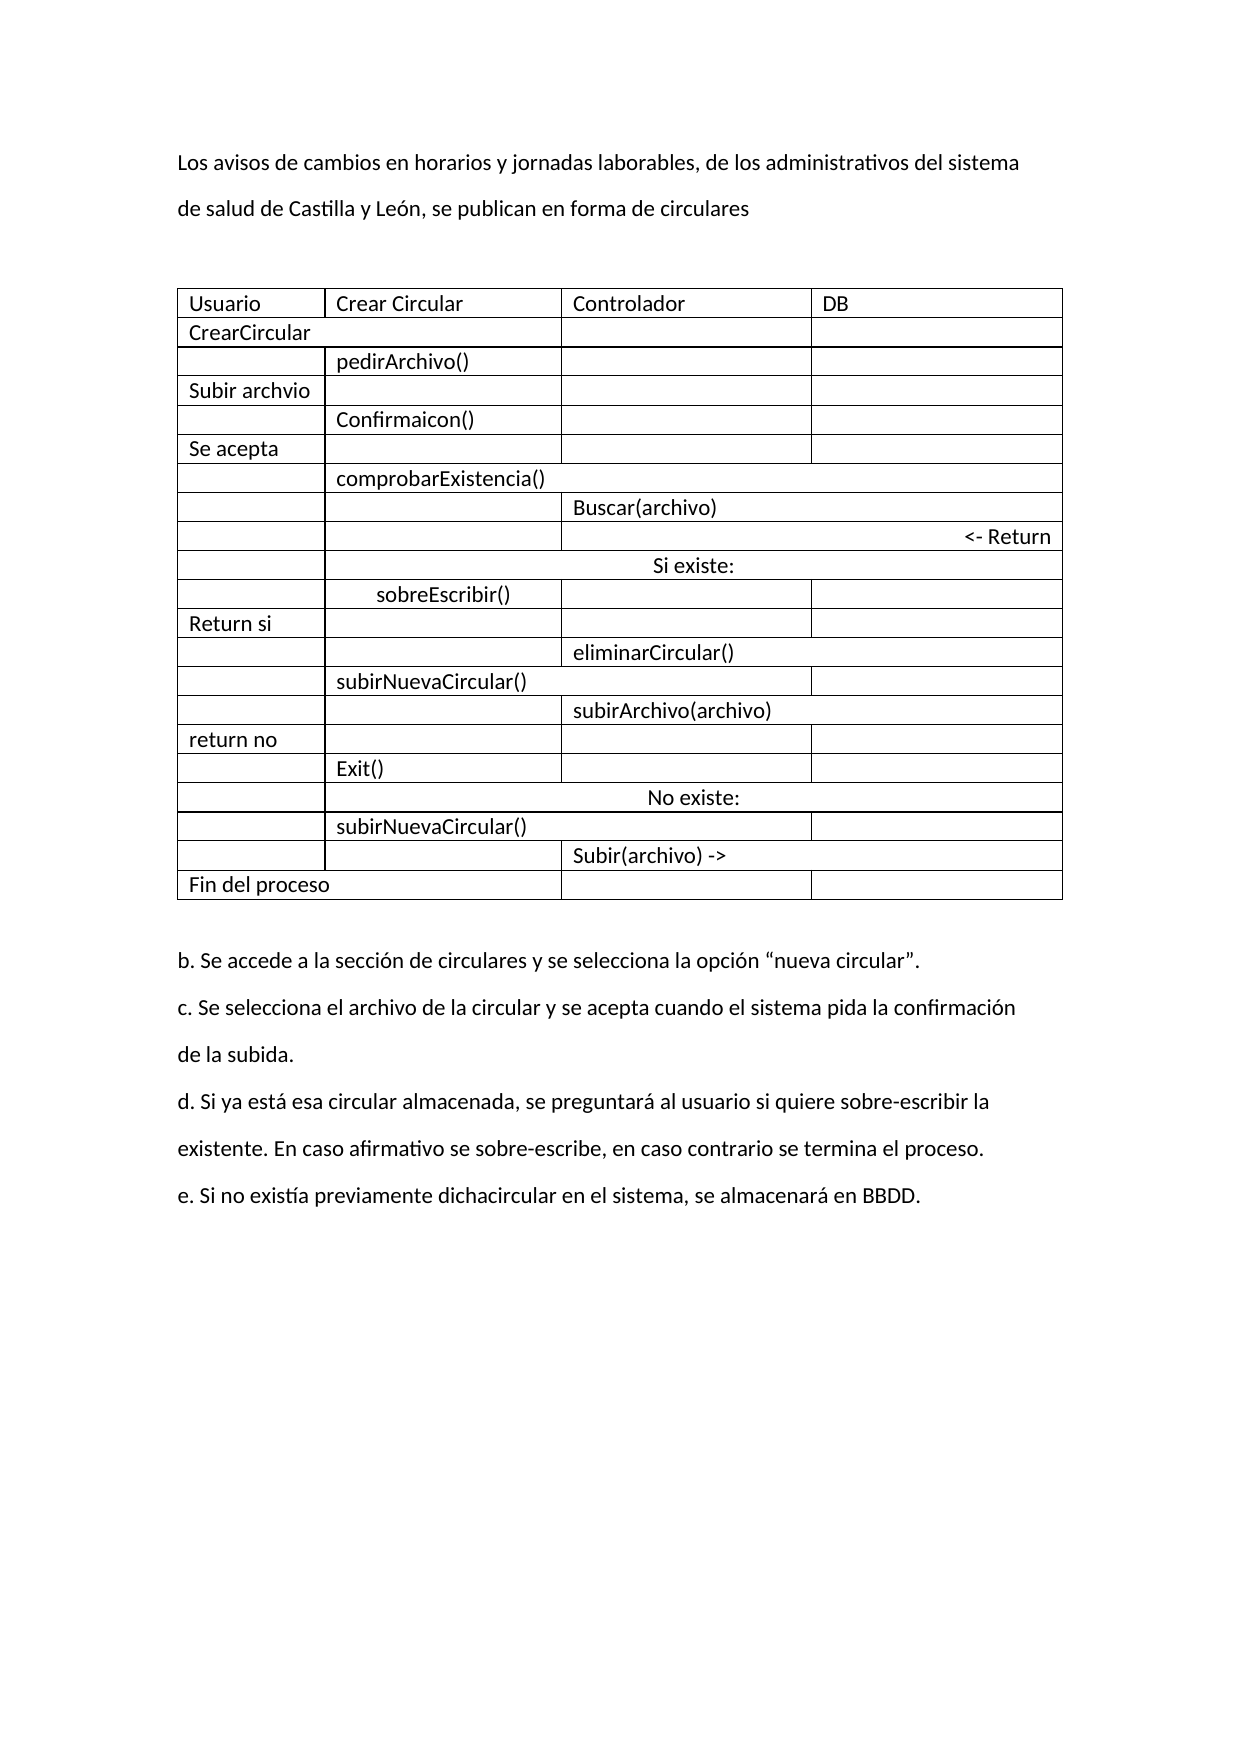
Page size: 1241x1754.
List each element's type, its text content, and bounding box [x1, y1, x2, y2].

table_cell [178, 813, 324, 840]
table_cell [178, 783, 324, 811]
text Los avisos de cambios en horarios y jornadas laborables, de los administrativos del sistema [177, 148, 1063, 176]
table_cell [178, 493, 324, 521]
table_cell [562, 348, 811, 375]
table_cell [812, 318, 1062, 346]
table_cell <- Return [562, 522, 1062, 550]
table_cell [326, 696, 561, 724]
table_cell return no [178, 725, 324, 753]
table_cell [178, 696, 324, 724]
table_cell [326, 435, 561, 463]
table_cell [178, 551, 324, 579]
table_cell [562, 871, 811, 898]
table_cell comprobarExistencia() [326, 464, 1062, 492]
table_cell [326, 376, 561, 404]
table_cell No existe: [326, 783, 1062, 811]
table_cell subirArchivo(archivo) [562, 696, 1062, 724]
text b. Se accede a la sección de circulares y se selecciona la opción “nueva circular”. [177, 946, 1063, 974]
table_cell [178, 522, 324, 550]
table_header Controlador [562, 289, 811, 317]
table_cell subirNuevaCircular() [326, 667, 811, 695]
table_cell [812, 348, 1062, 375]
table_cell Subir(archivo) -> [562, 841, 1062, 869]
table_cell [178, 580, 324, 608]
table_cell sobreEscribir() [326, 580, 561, 608]
table_cell eliminarCircular() [562, 638, 1062, 666]
table_cell [562, 376, 811, 404]
text c. Se selecciona el archivo de la circular y se acepta cuando el sistema pida la confirmación [177, 993, 1063, 1021]
table_cell Exit() [326, 754, 561, 782]
table_cell [178, 841, 324, 869]
table_cell [812, 609, 1062, 637]
text de salud de Castilla y León, se publican en forma de circulares [177, 194, 1063, 222]
table_cell [812, 725, 1062, 753]
table_cell [326, 522, 561, 550]
text existente. En caso afirmativo se sobre-escribe, en caso contrario se termina el proceso. [177, 1134, 1063, 1162]
table_cell [178, 464, 324, 492]
table_cell [812, 435, 1062, 463]
table_cell [178, 638, 324, 666]
table_cell [178, 348, 324, 375]
table_cell Fin del proceso [178, 871, 561, 898]
table_header Crear Circular [326, 289, 561, 317]
table_cell [812, 406, 1062, 433]
table_header DB [812, 289, 1062, 317]
table_cell [812, 871, 1062, 898]
table_cell CrearCircular [178, 318, 561, 346]
table_cell [326, 638, 561, 666]
table_cell Si existe: [326, 551, 1062, 579]
table_cell [326, 841, 561, 869]
table_cell Buscar(archivo) [562, 493, 1062, 521]
table_cell subirNuevaCircular() [326, 813, 811, 840]
table_cell pedirArchivo() [326, 348, 561, 375]
table_cell [812, 580, 1062, 608]
table_cell [812, 376, 1062, 404]
table_cell [178, 406, 324, 433]
table_cell [326, 725, 561, 753]
table_cell [562, 406, 811, 433]
text e. Si no existía previamente dichacircular en el sistema, se almacenará en BBDD. [177, 1181, 1063, 1209]
table_cell Return si [178, 609, 324, 637]
table_cell [562, 754, 811, 782]
table_cell [812, 813, 1062, 840]
table_cell [812, 754, 1062, 782]
table_cell [326, 609, 561, 637]
table_cell [326, 493, 561, 521]
table_cell [812, 667, 1062, 695]
table_cell Subir archvio [178, 376, 324, 404]
table_cell Confirmaicon() [326, 406, 561, 433]
table_cell [562, 725, 811, 753]
table_header Usuario [178, 289, 324, 317]
table_cell [562, 609, 811, 637]
text d. Si ya está esa circular almacenada, se preguntará al usuario si quiere sobre-escribir la [177, 1087, 1063, 1115]
table_cell [178, 667, 324, 695]
table_cell [562, 580, 811, 608]
table_cell [562, 435, 811, 463]
table_cell Se acepta [178, 435, 324, 463]
text de la subida. [177, 1040, 1063, 1068]
table_cell [178, 754, 324, 782]
table_cell [562, 318, 811, 346]
